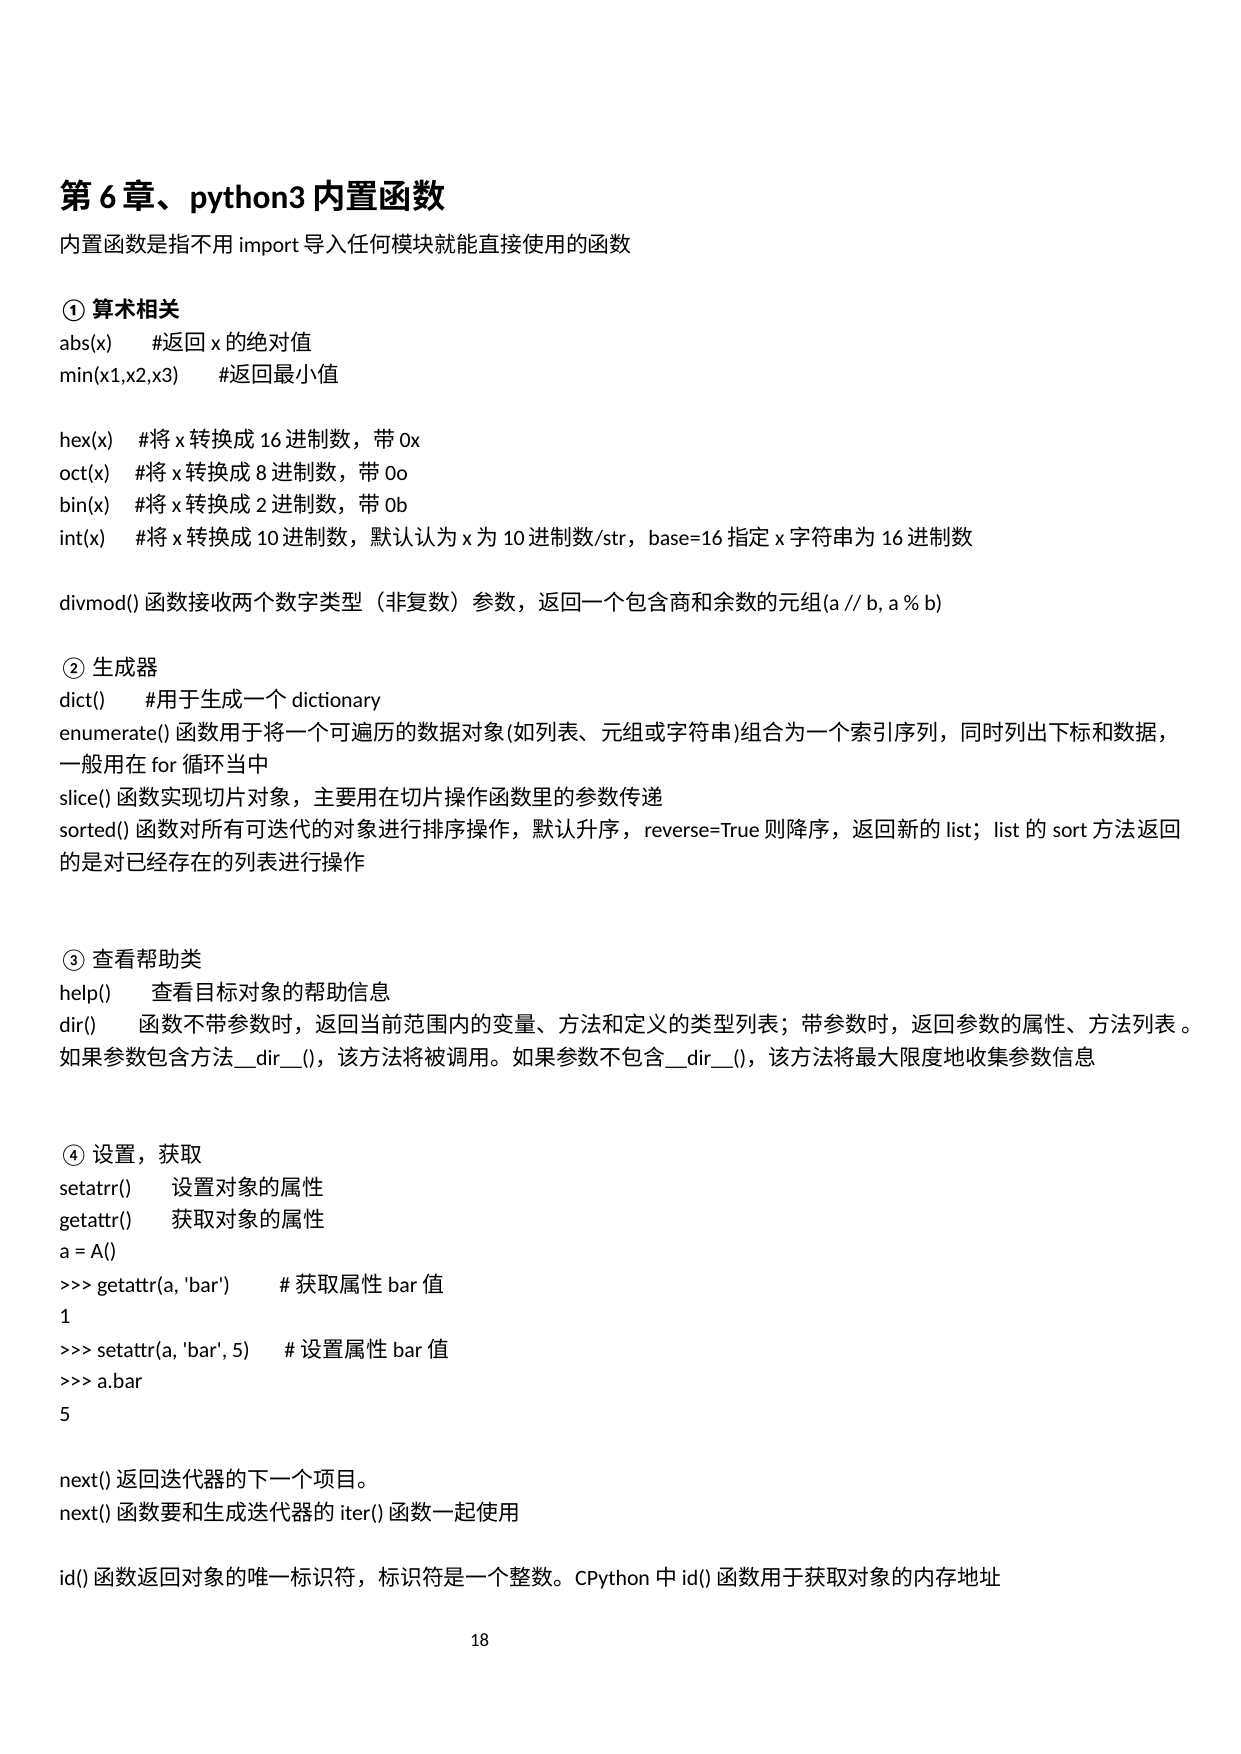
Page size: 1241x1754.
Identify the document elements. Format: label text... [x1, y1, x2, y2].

text help() 查看目标对象的帮助信息 [59, 974, 1181, 1007]
text dict() #用于生成一个dictionary [59, 682, 1181, 714]
text slice() 函数实现切片对象，主要用在切片操作函数里的参数传递 [59, 779, 1181, 812]
text hex(x) #将x转换成16进制数，带0x [59, 422, 1181, 454]
text getattr() 获取对象的属性 [59, 1202, 1181, 1234]
text divmod() 函数接收两个数字类型（非复数）参数，返回一个包含商和余数的元组(a // b, a % b) [59, 584, 1181, 617]
text a = A() [59, 1234, 1181, 1267]
text 第6章、python3内置函数 [59, 162, 1181, 227]
text >>> setattr(a, 'bar', 5) # 设置属性 bar 值 [59, 1332, 1181, 1364]
text 1 [59, 1299, 1181, 1332]
text setatrr() 设置对象的属性 [59, 1169, 1181, 1202]
text min(x1,x2,x3) #返回最小值 [59, 357, 1181, 389]
text id() 函数返回对象的唯一标识符，标识符是一个整数。CPython 中 id() 函数用于获取对象的内存地址 [59, 1559, 1181, 1592]
text >>> a.bar [59, 1364, 1181, 1397]
text >>> getattr(a, 'bar') # 获取属性 bar 值 [59, 1267, 1181, 1299]
text next() 函数要和生成迭代器的 iter() 函数一起使用 [59, 1494, 1181, 1527]
text next() 返回迭代器的下一个项目。 [59, 1462, 1181, 1494]
text ③查看帮助类 [59, 942, 1181, 974]
text int(x) #将x转换成10进制数，默认认为x为10进制数/str，base=16指定x字符串为16进制数 [59, 519, 1181, 552]
text bin(x) #将x转换成2进制数，带0b [59, 487, 1181, 519]
text ④设置，获取 [59, 1137, 1181, 1169]
text oct(x) #将x转换成8进制数，带0o [59, 454, 1181, 487]
text sorted() 函数对所有可迭代的对象进行排序操作，默认升序，reverse=True则降序，返回新的list；list 的 sort 方法返回的是对已经存在的列表进行操作 [59, 812, 1181, 877]
text 内置函数是指不用import导入任何模块就能直接使用的函数 [59, 227, 1181, 259]
text 5 [59, 1397, 1181, 1429]
text ②生成器 [59, 649, 1181, 682]
text dir() 函数不带参数时，返回当前范围内的变量、方法和定义的类型列表；带参数时，返回参数的属性、方法列表。如果参数包含方法__dir__()，该方法将被调用。如果参数不包含__dir__()，该方法将最大限度地收集参数信息 [59, 1007, 1181, 1072]
text enumerate() 函数用于将一个可遍历的数据对象(如列表、元组或字符串)组合为一个索引序列，同时列出下标和数据，一般用在 for 循环当中 [59, 714, 1181, 779]
text ①算术相关 [59, 292, 1181, 324]
text abs(x) #返回x的绝对值 [59, 324, 1181, 357]
